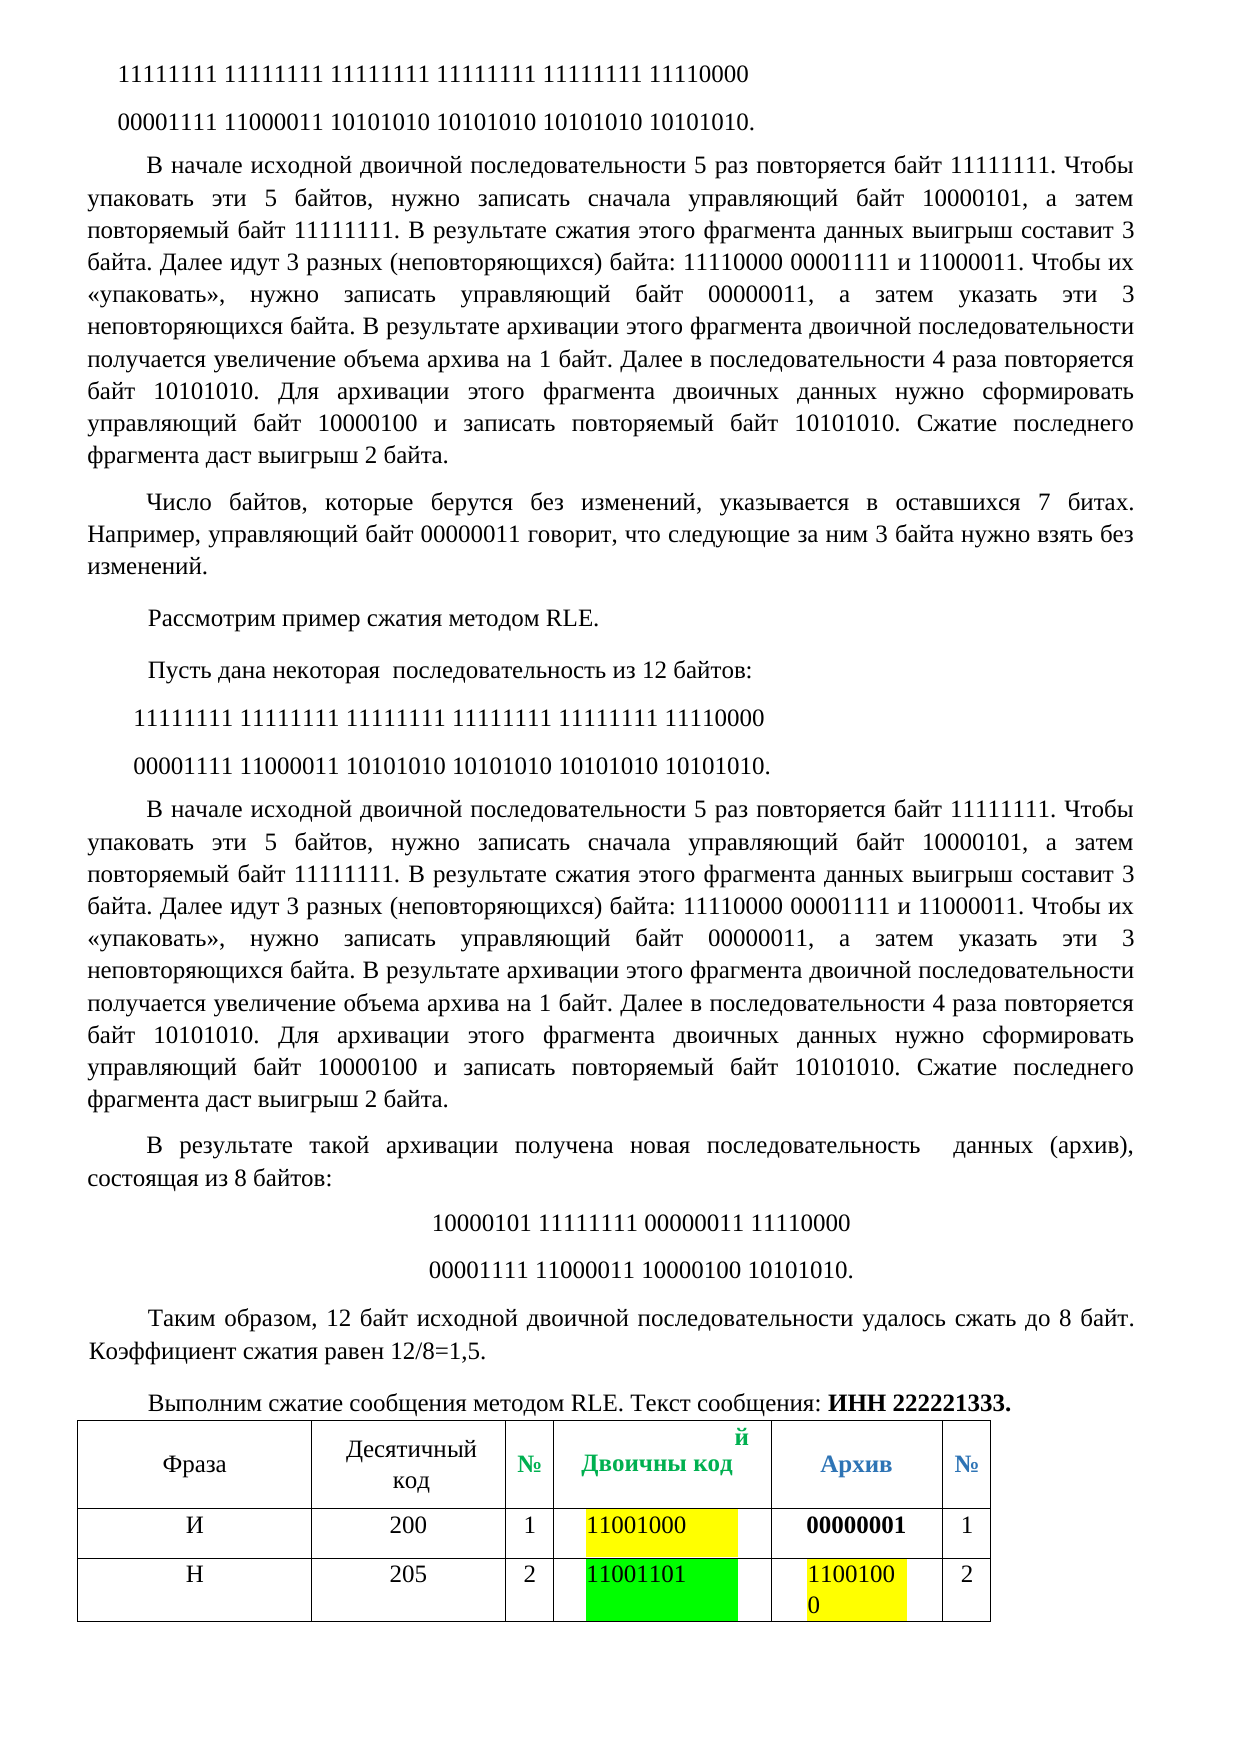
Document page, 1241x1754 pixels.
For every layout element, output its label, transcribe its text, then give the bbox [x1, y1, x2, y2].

text 00001111 11000011 10101010 10101010 10101010 10101010. [89, 751, 1135, 780]
text Рассмотрим пример сжатия методом RLE. [148, 603, 1135, 632]
table_cell И [78, 1509, 311, 1557]
text 11111111 11111111 11111111 11111111 11111111 11110000 [89, 703, 1135, 732]
table_header Архив [772, 1421, 907, 1508]
table_cell [738, 1509, 771, 1557]
table_cell 1 [943, 1509, 990, 1557]
text В начале исходной двоичной последовательности 5 раз повторяется байт 11111111. Чтобы упаковать эти 5 байтов, нужно записать сначала управляющий байт 10000101, а затем повторяемый байт 11111111. В результате сжатия этого фрагмента данных выигрыш составит 3 байта. Далее идут 3 разных (неповторяющихся) байта: 11110000 00001111 и 11000011. Чтобы их «упаковать», нужно записать управляющий байт 00000011, а затем указать эти 3 неповторяющихся байта. В результате архивации этого фрагмента двоичной последовательности получается увеличение объема архива на 1 байт. Далее в последовательности 4 раза повторяется байт 10101010. Для архивации этого фрагмента двоичных данных нужно сформировать управляющий байт 10000100 и записать повторяемый байт 10101010. Сжатие последнего фрагмента даст выигрыш 2 байта. [87, 151, 1135, 469]
text В результате такой архивации получена новая последовательность данных (архив), состоящая из 8 байтов: [87, 1131, 1135, 1192]
table_cell [738, 1559, 771, 1621]
table_cell 1 [506, 1509, 553, 1557]
table_cell 11001101 [586, 1559, 738, 1621]
table_cell Н [78, 1559, 311, 1621]
text В начале исходной двоичной последовательности 5 раз повторяется байт 11111111. Чтобы упаковать эти 5 байтов, нужно записать сначала управляющий байт 10000101, а затем повторяемый байт 11111111. В результате сжатия этого фрагмента данных выигрыш составит 3 байта. Далее идут 3 разных (неповторяющихся) байта: 11110000 00001111 и 11000011. Чтобы их «упаковать», нужно записать управляющий байт 00000011, а затем указать эти 3 неповторяющихся байта. В результате архивации этого фрагмента двоичной последовательности получается увеличение объема архива на 1 байт. Далее в последовательности 4 раза повторяется байт 10101010. Для архивации этого фрагмента двоичных данных нужно сформировать управляющий байт 10000100 и записать повторяемый байт 10101010. Сжатие последнего фрагмента даст выигрыш 2 байта. [87, 794, 1135, 1113]
text 11111111 11111111 11111111 11111111 11111111 11110000 [117, 59, 1135, 88]
table_cell 200 [312, 1509, 505, 1557]
table_header [907, 1421, 942, 1508]
text Число байтов, которые берутся без изменений, указывается в оставшихся 7 битах. Например, управляющий байт 00000011 говорит, что следующие за ним 3 байта нужно взять без изменений. [87, 487, 1135, 580]
table_cell [772, 1559, 807, 1621]
table_header й [738, 1421, 771, 1508]
table_header Десятичный код [312, 1421, 505, 1508]
table_cell 11001000 [586, 1509, 738, 1557]
table_cell [554, 1559, 586, 1621]
text 00001111 11000011 10101010 10101010 10101010 10101010. [117, 107, 1135, 136]
table_cell [907, 1509, 942, 1557]
table_header Фраза [78, 1421, 311, 1508]
table_cell 2 [506, 1559, 553, 1621]
table_header № [506, 1421, 553, 1508]
text 00001111 11000011 10000100 10101010. [131, 1256, 1152, 1284]
text 10000101 11111111 00000011 11110000 [130, 1208, 1152, 1237]
table_cell 00000001 [772, 1509, 907, 1557]
table_cell [554, 1509, 586, 1557]
text Выполним сжатие сообщения методом RLE. Текст сообщения: ИНН 222221333. [89, 1388, 1152, 1416]
table_header № [943, 1421, 990, 1508]
table_cell [907, 1559, 942, 1621]
text Пусть дана некоторая последовательность из 12 байтов: [148, 656, 1135, 684]
table_cell 2 [943, 1559, 990, 1621]
table_header Двоичны код [554, 1421, 738, 1508]
text Таким образом, 12 байт исходной двоичной последовательности удалось сжать до 8 байт. Коэффициент сжатия равен 12/8=1,5. [89, 1303, 1135, 1364]
table_cell 11001000 [807, 1559, 907, 1621]
table_cell 205 [312, 1559, 505, 1621]
